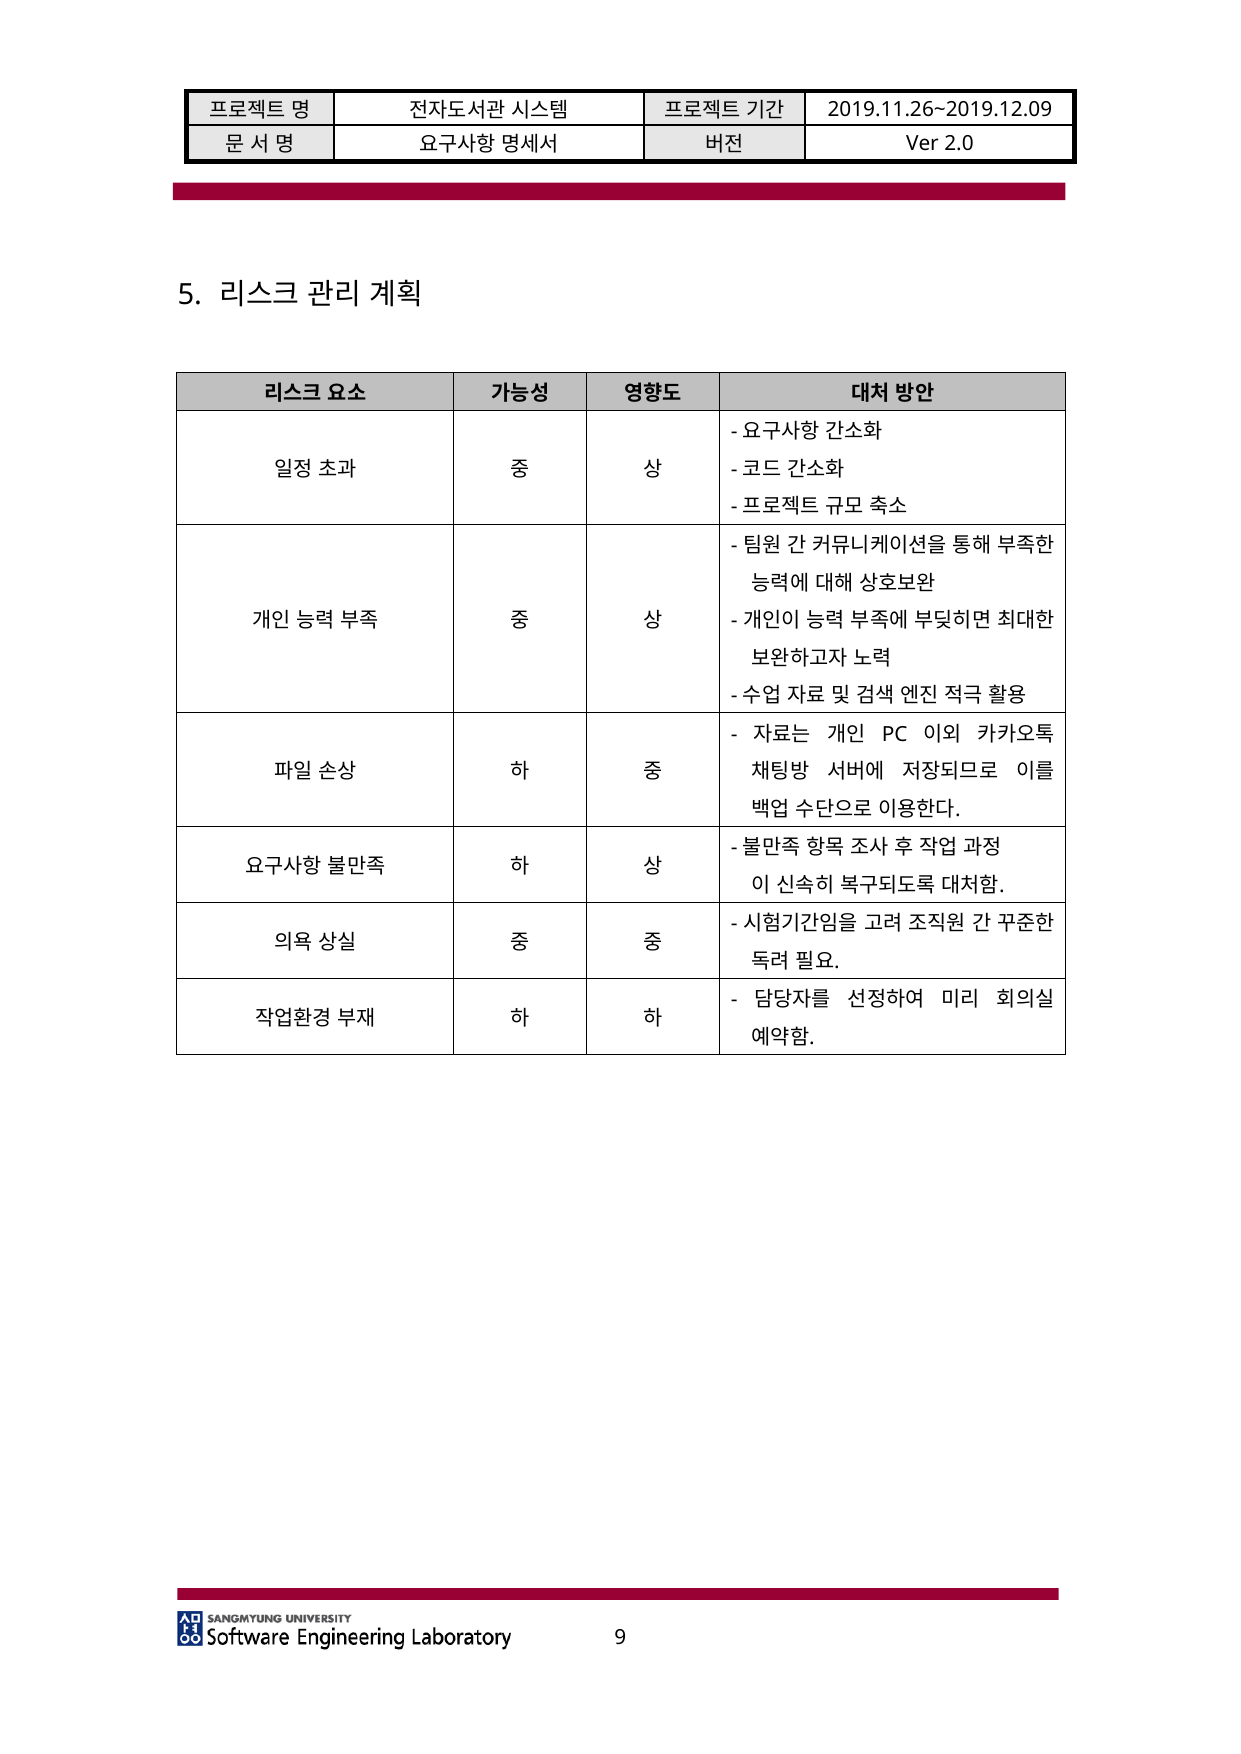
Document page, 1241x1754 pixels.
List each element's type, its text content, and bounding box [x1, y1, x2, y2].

table_cell 개인 능력 부족 [177, 525, 453, 712]
table_cell 상 [587, 525, 719, 712]
table_cell 하 [587, 979, 719, 1054]
table_cell 중 [454, 525, 586, 712]
picture [177, 1611, 515, 1651]
table_header 대처 방안 [720, 373, 1065, 410]
table_cell 파일 손상 [177, 713, 453, 826]
table_cell - 담당자를 선정하여 미리 회의실 예약함. [720, 979, 1065, 1054]
table_cell 하 [454, 827, 586, 902]
table_cell 중 [454, 411, 586, 524]
table_cell 상 [587, 411, 719, 524]
table_cell - 자료는 개인 PC 이외 카카오톡 채팅방 서버에 저장되므로 이를 백업 수단으로 이용한다. [720, 713, 1065, 826]
table_cell - 시험기간임을 고려 조직원 간 꾸준한 독려 필요. [720, 903, 1065, 978]
table_cell 일정 초과 [177, 411, 453, 524]
table_cell 상 [587, 827, 719, 902]
table_cell - 요구사항 간소화 - 코드 간소화 - 프로젝트 규모 축소 [720, 411, 1065, 524]
list 리스크 관리 계획 [177, 254, 1063, 329]
table_header 가능성 [454, 373, 586, 410]
table_cell 요구사항 불만족 [177, 827, 453, 902]
table_cell 작업환경 부재 [177, 979, 453, 1054]
table_cell 중 [587, 713, 719, 826]
table_cell 중 [454, 903, 586, 978]
table_header 리스크 요소 [177, 373, 453, 410]
table_cell - 불만족 항목 조사 후 작업 과정 이 신속히 복구되도록 대처함. [720, 827, 1065, 902]
table_cell 의욕 상실 [177, 903, 453, 978]
table_cell 하 [454, 713, 586, 826]
table_cell 중 [587, 903, 719, 978]
table_header 영향도 [587, 373, 719, 410]
table_cell - 팀원 간 커뮤니케이션을 통해 부족한 능력에 대해 상호보완 - 개인이 능력 부족에 부딪히면 최대한 보완하고자 노력 - 수업 자료 및 검색 엔진 적극 활용 [720, 525, 1065, 712]
table_cell 하 [454, 979, 586, 1054]
